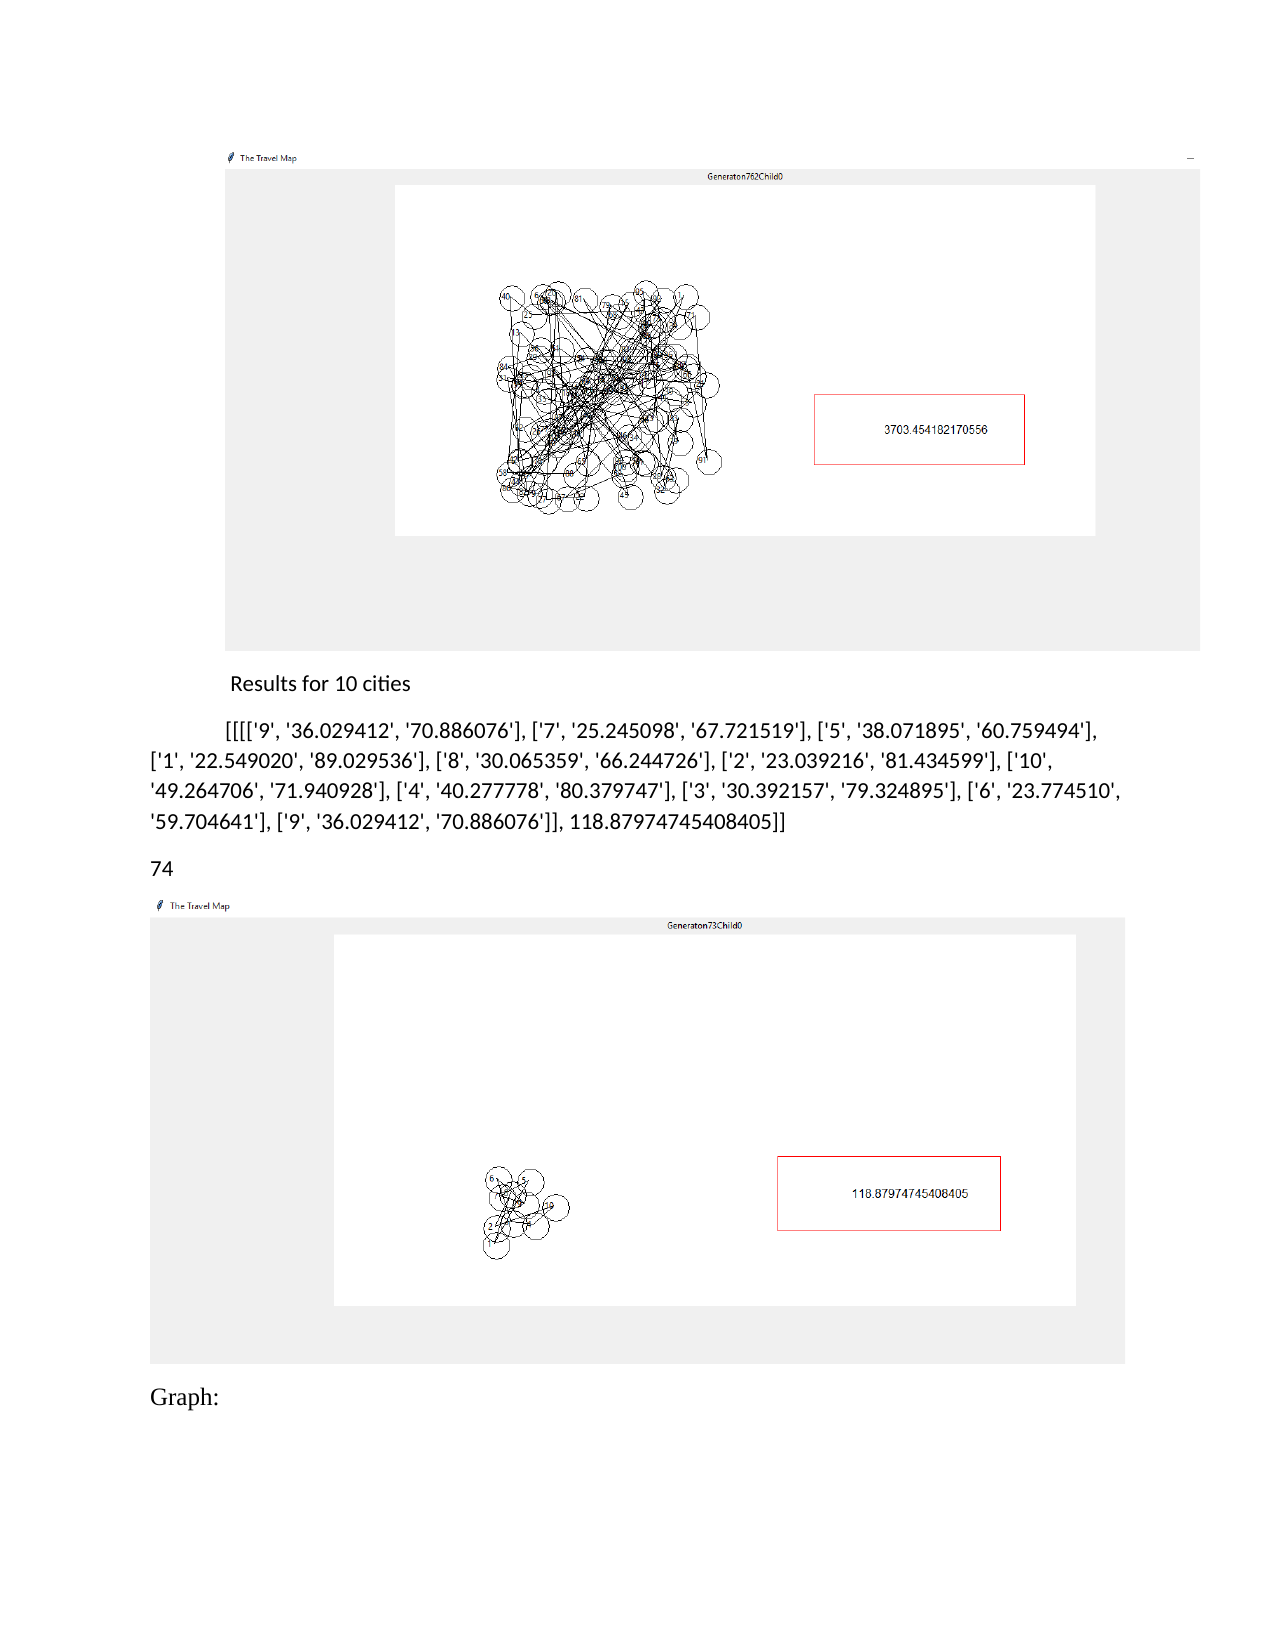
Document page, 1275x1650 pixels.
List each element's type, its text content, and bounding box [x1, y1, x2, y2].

picture [150, 900, 1125, 1364]
picture [225, 150, 1200, 651]
text Graph: [150, 1382, 1125, 1411]
text Results for 10 cities [150, 669, 1125, 697]
text [[[['9', '36.029412', '70.886076'], ['7', '25.245098', '67.721519'], ['5', '38.071895', '60.759494'], ['1', '22.549020', '89.029536'], ['8', '30.065359', '66.244726'], ['2', '23.039216', '81.434599'], ['10', '49.264706', '71.940928'], ['4', '40.277778', '80.379747'], ['3', '30.392157', '79.324895'], ['6', '23.774510', '59.704641'], ['9', '36.029412', '70.886076']], 118.87974745408405]] [150, 716, 1125, 835]
text 74 [150, 854, 1125, 882]
